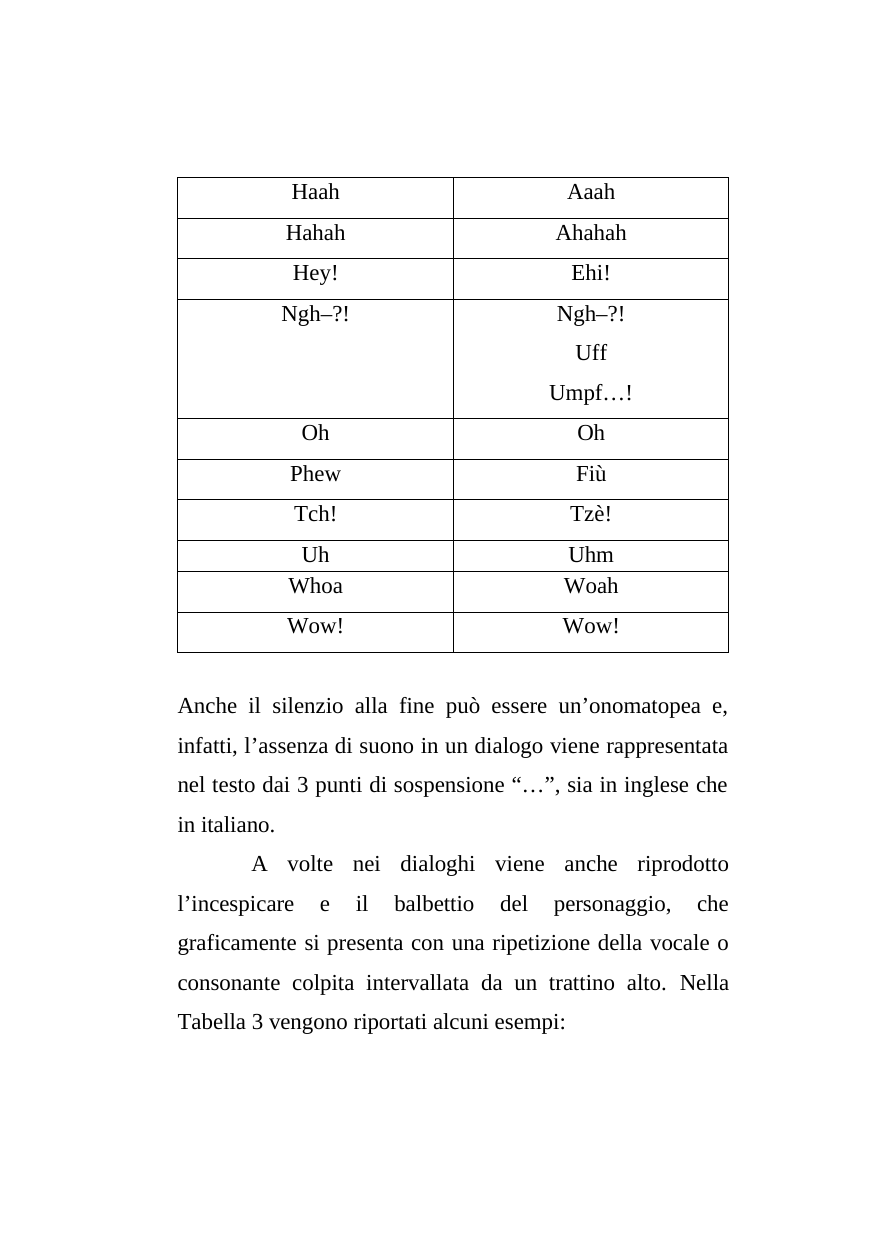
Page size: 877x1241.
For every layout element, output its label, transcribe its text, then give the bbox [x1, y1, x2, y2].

text Anche il silenzio alla fine può essere un’onomatopea e, infatti, l’assenza di suono in un dialogo viene rappresentata nel testo dai 3 punti di sospensione “…”, sia in inglese che in italiano. [177, 693, 729, 837]
table_cell Tch! [178, 500, 453, 540]
table_cell Wow! [454, 613, 728, 652]
table_cell Fiù [454, 460, 728, 499]
table_cell Oh [454, 419, 728, 459]
table_cell Uhm [454, 541, 728, 571]
table_cell Uh [178, 541, 453, 571]
table_cell Ngh–?! Uff Umpf…! [454, 300, 728, 418]
table_cell Oh [178, 419, 453, 459]
table_cell Ehi! [454, 259, 728, 299]
table_cell Haah [178, 178, 453, 218]
table_cell Wow! [178, 613, 453, 652]
table_cell Ngh–?! [178, 300, 453, 418]
table_cell Hahah [178, 219, 453, 258]
table_cell Woah [454, 572, 728, 612]
table_cell Whoa [178, 572, 453, 612]
text A volte nei dialoghi viene anche riprodotto l’incespicare e il balbettio del personaggio, che graficamente si presenta con una ripetizione della vocale o consonante colpita intervallata da un trattino alto. Nella Tabella 3 vengono riportati alcuni esempi: [177, 851, 729, 1035]
table_cell Tzè! [454, 500, 728, 540]
table_cell Aaah [454, 178, 728, 218]
table_cell Hey! [178, 259, 453, 299]
table_cell Ahahah [454, 219, 728, 258]
table_cell Phew [178, 460, 453, 499]
